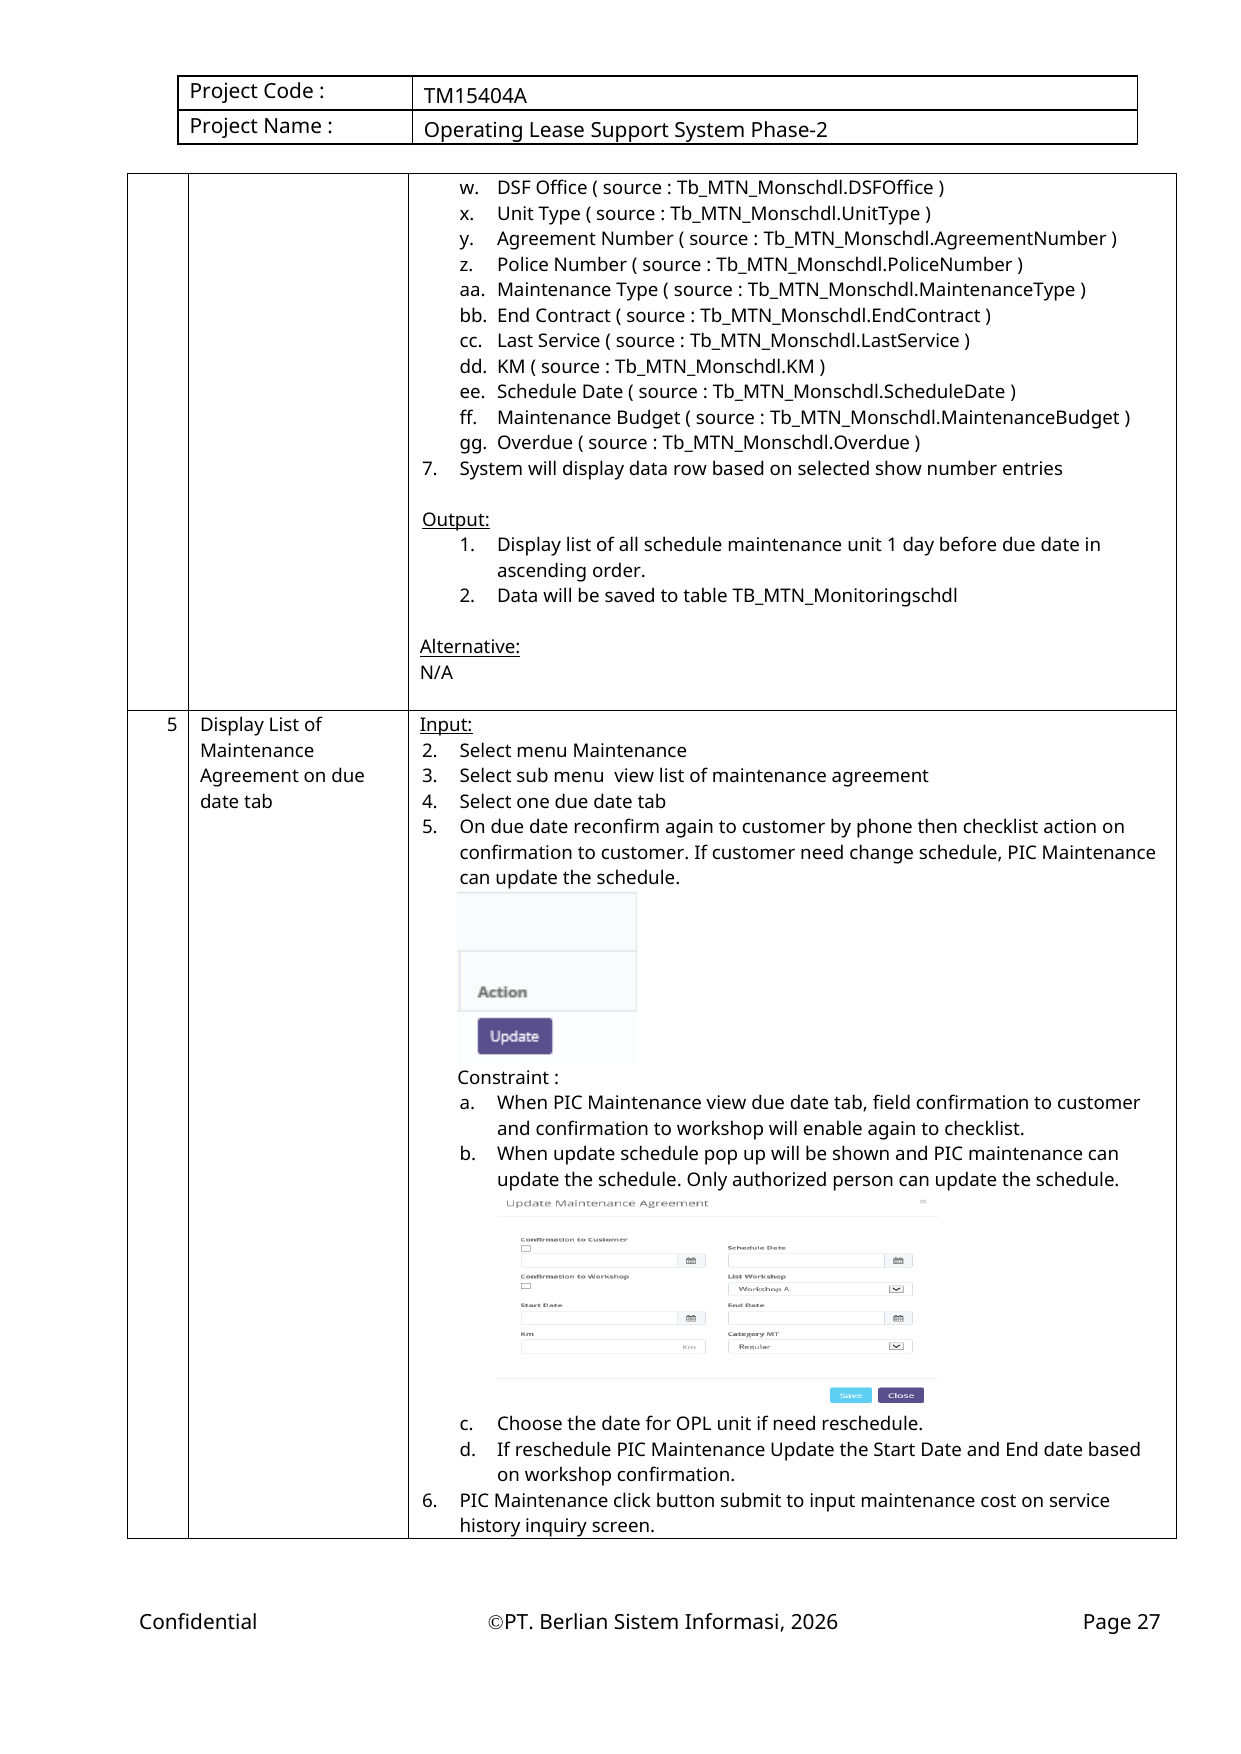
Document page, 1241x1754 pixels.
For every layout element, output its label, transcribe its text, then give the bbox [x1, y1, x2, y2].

picture [496, 1191, 938, 1411]
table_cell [189, 174, 408, 710]
table_cell 5 [128, 711, 188, 1538]
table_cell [189, 711, 408, 1538]
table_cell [409, 711, 1176, 1538]
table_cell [409, 174, 1176, 710]
table_cell 4 [128, 174, 188, 710]
picture [457, 890, 638, 1064]
